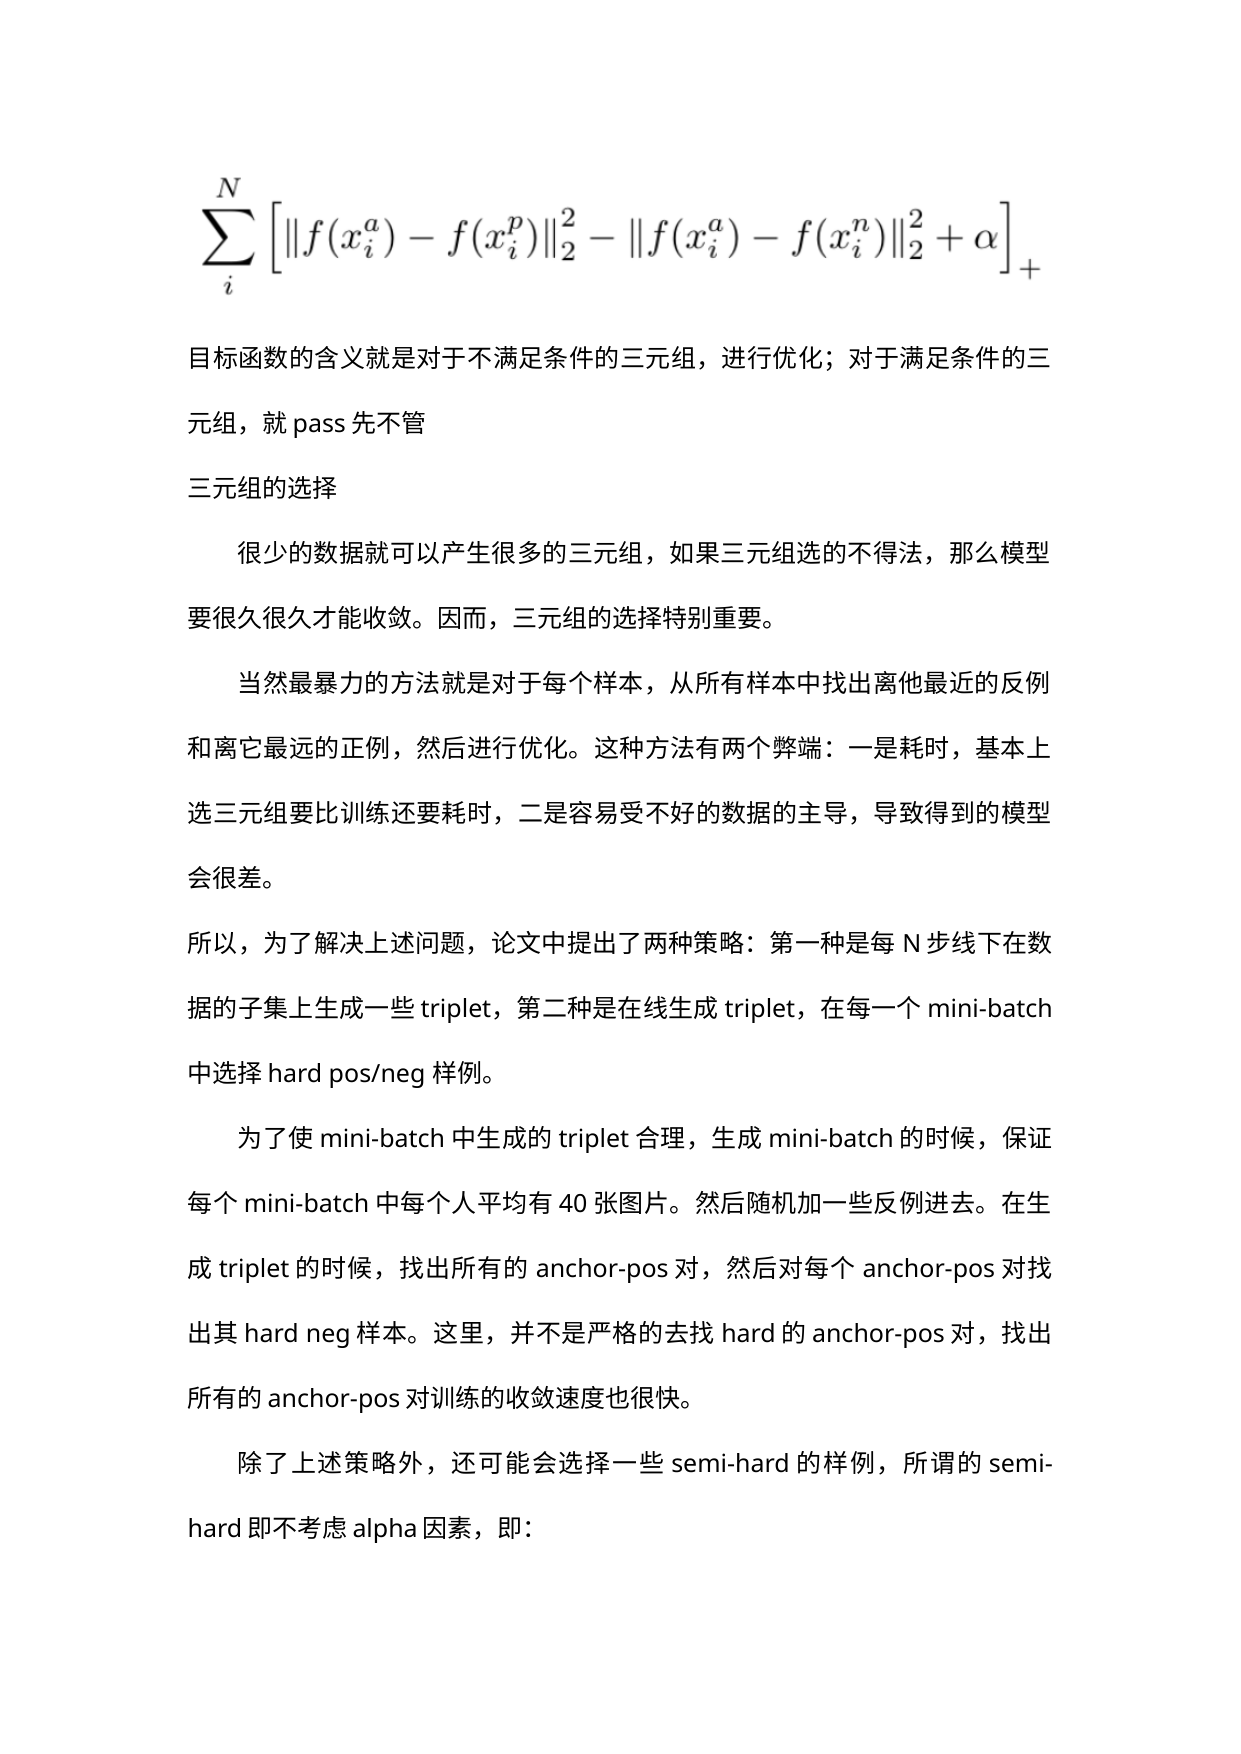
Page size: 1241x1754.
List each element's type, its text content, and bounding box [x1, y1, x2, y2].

text 目标函数的含义就是对于不满足条件的三元组，进行优化；对于满足条件的三元组，就pass先不管 [187, 324, 1053, 454]
text 除了上述策略外，还可能会选择一些semi-hard的样例，所谓的semi-hard即不考虑alpha因素，即： [187, 1429, 1053, 1559]
picture [187, 162, 1053, 307]
text 很少的数据就可以产生很多的三元组，如果三元组选的不得法，那么模型要很久很久才能收敛。因而，三元组的选择特别重要。 [187, 519, 1053, 649]
text 三元组的选择 [187, 454, 1053, 519]
text 为了使mini-batch中生成的triplet合理，生成mini-batch的时候，保证每个mini-batch中每个人平均有40张图片。然后随机加一些反例进去。在生成triplet的时候，找出所有的anchor-pos对，然后对每个anchor-pos对找出其hard neg样本。这里，并不是严格的去找hard的anchor-pos对，找出所有的anchor-pos对训练的收敛速度也很快。 [187, 1104, 1053, 1429]
text 当然最暴力的方法就是对于每个样本，从所有样本中找出离他最近的反例和离它最远的正例，然后进行优化。这种方法有两个弊端：一是耗时，基本上选三元组要比训练还要耗时，二是容易受不好的数据的主导，导致得到的模型会很差。 [187, 649, 1053, 909]
text 所以，为了解决上述问题，论文中提出了两种策略：第一种是每N步线下在数据的子集上生成一些triplet，第二种是在线生成triplet，在每一个mini-batch中选择hard pos/neg 样例。 [187, 909, 1053, 1104]
